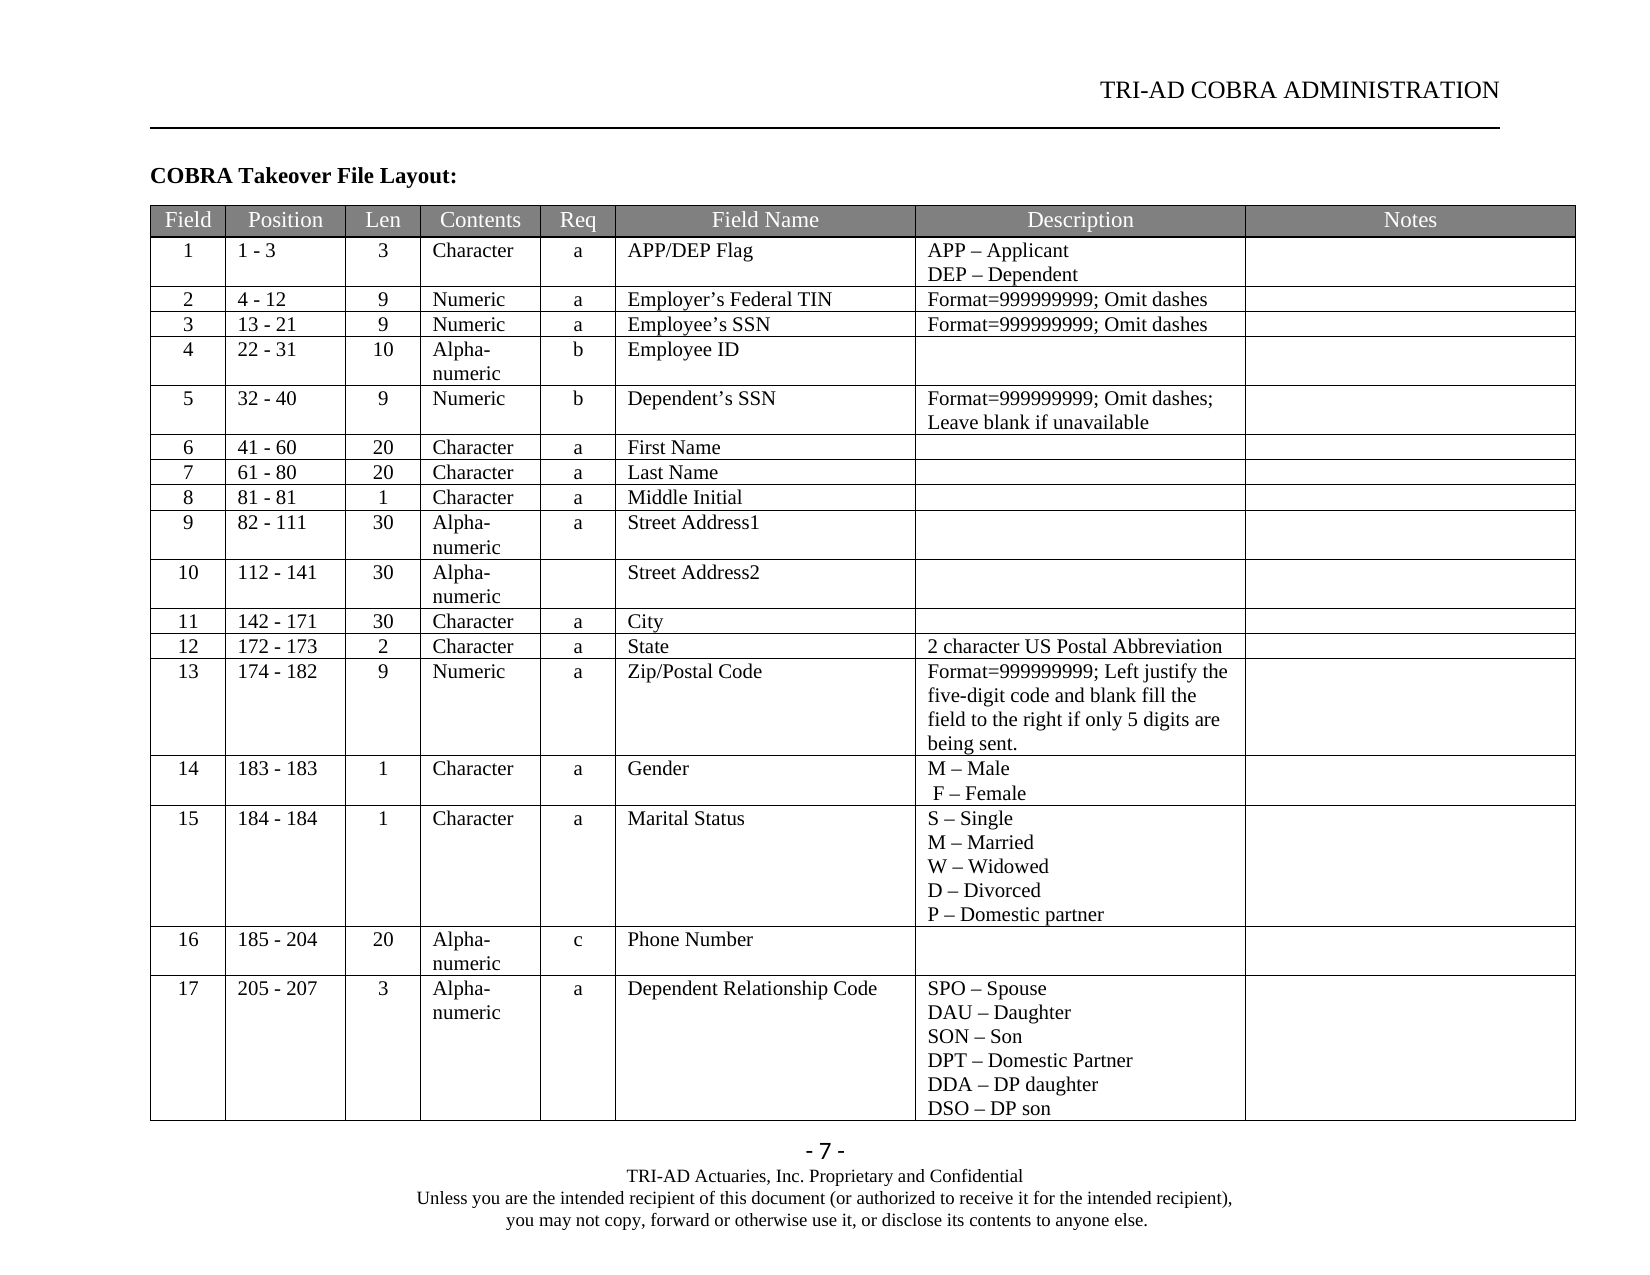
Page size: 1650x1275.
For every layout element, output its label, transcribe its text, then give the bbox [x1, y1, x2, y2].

table_cell Alpha-numeric [421, 976, 540, 1120]
table_cell Employer’s Federal TIN [616, 287, 915, 311]
table_cell Character [421, 756, 540, 804]
table_cell a [541, 659, 615, 755]
table_cell a [541, 511, 615, 559]
table_cell Format=999999999; Omit dashes [916, 287, 1245, 311]
table_cell Middle Initial [616, 485, 915, 509]
table_cell 14 [151, 756, 225, 804]
table_cell Phone Number [616, 927, 915, 975]
table_cell a [541, 806, 615, 926]
table_cell Numeric [421, 659, 540, 755]
table_cell 3 [346, 976, 420, 1120]
table_cell [916, 927, 1245, 975]
table_header Contents [421, 206, 540, 236]
table_cell 3 [151, 312, 225, 336]
table_cell Dependent’s SSN [616, 386, 915, 434]
table_cell 1 [346, 806, 420, 926]
table_cell 7 [151, 460, 225, 484]
table_cell 9 [346, 287, 420, 311]
table_cell [1246, 386, 1575, 434]
table_cell APP – Applicant DEP – Dependent [916, 238, 1245, 286]
table_cell [1246, 460, 1575, 484]
table_cell 172 - 173 [226, 634, 345, 658]
table_cell 184 - 184 [226, 806, 345, 926]
table_cell [916, 485, 1245, 509]
table_cell [1246, 806, 1575, 926]
table_cell 1 [151, 238, 225, 286]
table_cell S – Single M – Married W – Widowed D – Divorced P – Domestic partner [916, 806, 1245, 926]
table_cell a [541, 485, 615, 509]
table_cell 2 [151, 287, 225, 311]
table_cell 32 - 40 [226, 386, 345, 434]
table_cell [1246, 927, 1575, 975]
table_cell 4 [151, 337, 225, 385]
table_cell 5 [151, 386, 225, 434]
table_cell Employee’s SSN [616, 312, 915, 336]
table_cell 10 [346, 337, 420, 385]
table_cell 9 [346, 386, 420, 434]
table_cell 20 [346, 460, 420, 484]
table_header Description [916, 206, 1245, 236]
table_cell 30 [346, 511, 420, 559]
table_cell Character [421, 435, 540, 459]
table_cell 183 - 183 [226, 756, 345, 804]
table_cell [1246, 287, 1575, 311]
table_header Position [226, 206, 345, 236]
table_cell 142 - 171 [226, 609, 345, 633]
table_cell Character [421, 460, 540, 484]
table_cell [1246, 756, 1575, 804]
table_cell 4 - 12 [226, 287, 345, 311]
table_cell b [541, 337, 615, 385]
table_cell a [541, 312, 615, 336]
table_cell Numeric [421, 312, 540, 336]
table_cell 20 [346, 435, 420, 459]
table_cell [1246, 634, 1575, 658]
table_cell [916, 560, 1245, 608]
table_cell Marital Status [616, 806, 915, 926]
table_cell Alpha-numeric [421, 560, 540, 608]
table_cell 205 - 207 [226, 976, 345, 1120]
table_cell [916, 609, 1245, 633]
table_cell M – Male F – Female [916, 756, 1245, 804]
table_cell [1246, 485, 1575, 509]
table_cell 22 - 31 [226, 337, 345, 385]
table_header Req [541, 206, 615, 236]
table_cell 61 - 80 [226, 460, 345, 484]
table_cell SPO – Spouse DAU – Daughter SON – Son DPT – Domestic Partner DDA – DP daughter DSO – DP son [916, 976, 1245, 1120]
table_cell 10 [151, 560, 225, 608]
table_cell Character [421, 634, 540, 658]
table_cell Dependent Relationship Code [616, 976, 915, 1120]
table_cell Numeric [421, 287, 540, 311]
table_cell Format=999999999; Left justify the five-digit code and blank fill the field to the right if only 5 digits are being sent. [916, 659, 1245, 755]
table_cell 112 - 141 [226, 560, 345, 608]
table_cell Character [421, 485, 540, 509]
table_cell a [541, 435, 615, 459]
table_cell Format=999999999; Omit dashes; Leave blank if unavailable [916, 386, 1245, 434]
table_cell c [541, 927, 615, 975]
table_cell Character [421, 806, 540, 926]
table_cell Character [421, 609, 540, 633]
table_cell Gender [616, 756, 915, 804]
table_cell 1 - 3 [226, 238, 345, 286]
table_cell [916, 511, 1245, 559]
table_cell [541, 560, 615, 608]
table_header Field Name [616, 206, 915, 236]
table_cell 82 - 111 [226, 511, 345, 559]
table_cell State [616, 634, 915, 658]
table_cell [1246, 238, 1575, 286]
table_cell APP/DEP Flag [616, 238, 915, 286]
table_cell First Name [616, 435, 915, 459]
table_cell a [541, 976, 615, 1120]
table_cell Alpha-numeric [421, 511, 540, 559]
table_cell b [541, 386, 615, 434]
table_cell Format=999999999; Omit dashes [916, 312, 1245, 336]
table_cell 185 - 204 [226, 927, 345, 975]
table_cell 6 [151, 435, 225, 459]
table_cell a [541, 238, 615, 286]
table_cell [1246, 511, 1575, 559]
table_cell 12 [151, 634, 225, 658]
table_cell City [616, 609, 915, 633]
table_cell 2 [346, 634, 420, 658]
table_cell [1246, 976, 1575, 1120]
table_cell 9 [346, 312, 420, 336]
table_cell 17 [151, 976, 225, 1120]
table_header Field [151, 206, 225, 236]
table_cell Street Address1 [616, 511, 915, 559]
table_cell [1246, 435, 1575, 459]
table_cell [916, 337, 1245, 385]
table_cell [1246, 659, 1575, 755]
table_cell Last Name [616, 460, 915, 484]
table_cell 13 [151, 659, 225, 755]
table_cell a [541, 756, 615, 804]
table_cell 15 [151, 806, 225, 926]
table_cell Employee ID [616, 337, 915, 385]
table_cell 3 [346, 238, 420, 286]
table_cell 13 - 21 [226, 312, 345, 336]
table_cell 174 - 182 [226, 659, 345, 755]
table_header Len [346, 206, 420, 236]
table_cell [916, 460, 1245, 484]
table_cell 8 [151, 485, 225, 509]
table_cell [1246, 312, 1575, 336]
table_cell 30 [346, 609, 420, 633]
table_cell 9 [151, 511, 225, 559]
table_cell Alpha-numeric [421, 337, 540, 385]
table_cell Character [421, 238, 540, 286]
table_cell a [541, 609, 615, 633]
table_cell a [541, 634, 615, 658]
table_cell Numeric [421, 386, 540, 434]
table_cell Alpha-numeric [421, 927, 540, 975]
table_header Notes [1246, 206, 1575, 236]
table_cell Street Address2 [616, 560, 915, 608]
table_cell 1 [346, 756, 420, 804]
table_cell 20 [346, 927, 420, 975]
table_cell 41 - 60 [226, 435, 345, 459]
table_cell 81 - 81 [226, 485, 345, 509]
table_cell [1246, 609, 1575, 633]
table_cell 1 [346, 485, 420, 509]
table_cell a [541, 460, 615, 484]
text COBRA Takeover File Layout: [150, 162, 1500, 189]
table_cell 9 [346, 659, 420, 755]
table_cell [916, 435, 1245, 459]
table_cell Zip/Postal Code [616, 659, 915, 755]
table_cell [1246, 560, 1575, 608]
table_cell [1246, 337, 1575, 385]
table_cell 30 [346, 560, 420, 608]
table_cell 16 [151, 927, 225, 975]
table_cell 2 character US Postal Abbreviation [916, 634, 1245, 658]
table_cell a [541, 287, 615, 311]
table_cell 11 [151, 609, 225, 633]
